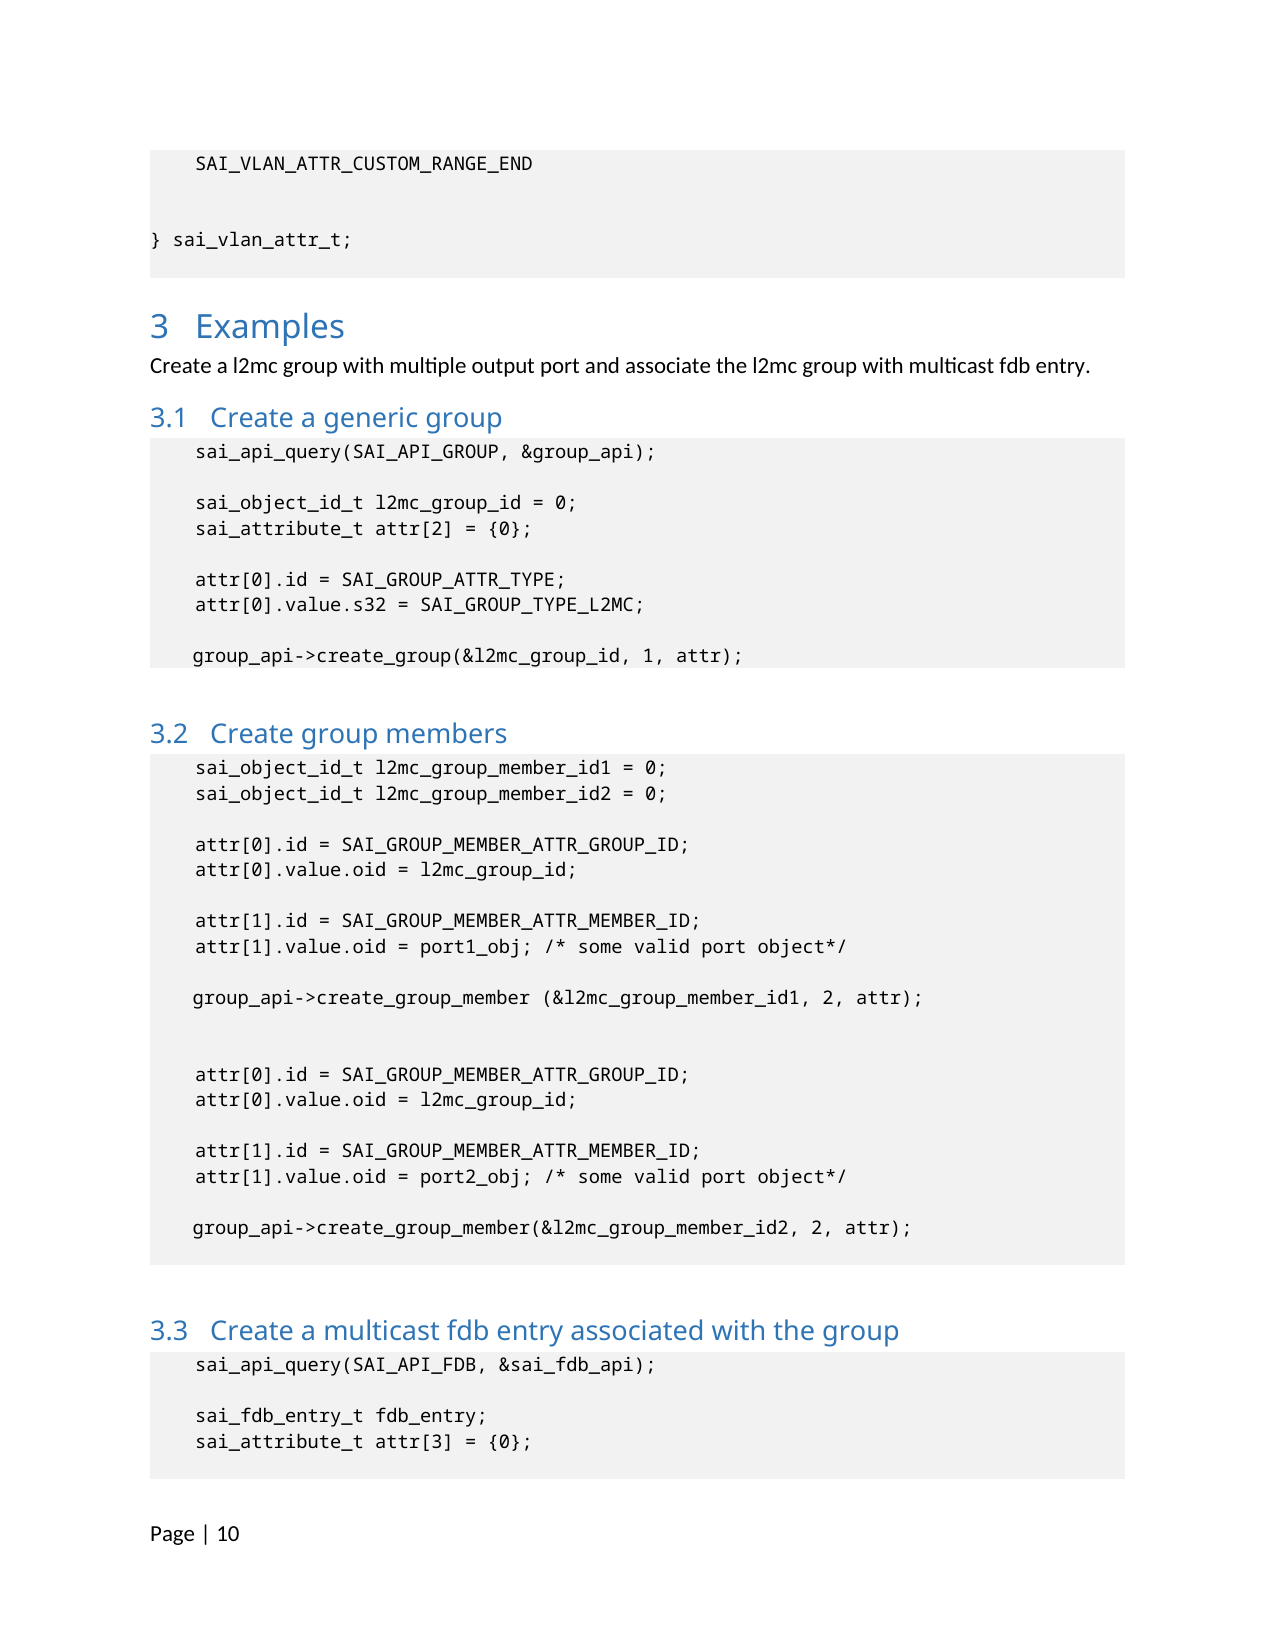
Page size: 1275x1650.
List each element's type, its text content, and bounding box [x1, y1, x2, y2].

text sai_object_id_t l2mc_group_member_id1 = 0; [150, 754, 1125, 780]
text attr[0].id = SAI_GROUP_ATTR_TYPE; [150, 566, 1125, 591]
text sai_api_query(SAI_API_GROUP, &group_api); [150, 438, 1125, 464]
text group_api->create_group(&l2mc_group_id, 1, attr); [150, 642, 1125, 668]
text attr[0].value.s32 = SAI_GROUP_TYPE_L2MC; [150, 591, 1125, 617]
text sai_api_query(SAI_API_FDB, &sai_fdb_api); [150, 1352, 1125, 1377]
subtitle Create a multicast fdb entry associated with the group [150, 1312, 1125, 1349]
text attr[0].id = SAI_GROUP_MEMBER_ATTR_GROUP_ID; [150, 831, 1125, 857]
text sai_attribute_t attr[3] = {0}; [150, 1428, 1125, 1454]
text SAI_VLAN_ATTR_CUSTOM_RANGE_END [150, 150, 1125, 176]
text attr[1].value.oid = port1_obj; /* some valid port object*/ [150, 933, 1125, 959]
text sai_object_id_t l2mc_group_member_id2 = 0; [150, 780, 1125, 806]
text sai_fdb_entry_t fdb_entry; [150, 1403, 1125, 1428]
text group_api->create_group_member(&l2mc_group_member_id2, 2, attr); [150, 1214, 1125, 1239]
text sai_object_id_t l2mc_group_id = 0; [150, 489, 1125, 515]
subtitle Create group members [150, 715, 1125, 752]
text attr[1].id = SAI_GROUP_MEMBER_ATTR_MEMBER_ID; [150, 908, 1125, 933]
text Create a l2mc group with multiple output port and associate the l2mc group with multicast fdb entry. [150, 352, 1125, 379]
subtitle Examples [150, 303, 1125, 348]
text sai_attribute_t attr[2] = {0}; [150, 515, 1125, 540]
text attr[0].value.oid = l2mc_group_id; [150, 1086, 1125, 1112]
text group_api->create_group_member (&l2mc_group_member_id1, 2, attr); [150, 984, 1125, 1010]
text attr[0].value.oid = l2mc_group_id; [150, 857, 1125, 882]
text attr[1].value.oid = port2_obj; /* some valid port object*/ [150, 1163, 1125, 1188]
text attr[0].id = SAI_GROUP_MEMBER_ATTR_GROUP_ID; [150, 1061, 1125, 1086]
text } sai_vlan_attr_t; [150, 227, 1125, 252]
subtitle Create a generic group [150, 398, 1125, 435]
text attr[1].id = SAI_GROUP_MEMBER_ATTR_MEMBER_ID; [150, 1137, 1125, 1163]
